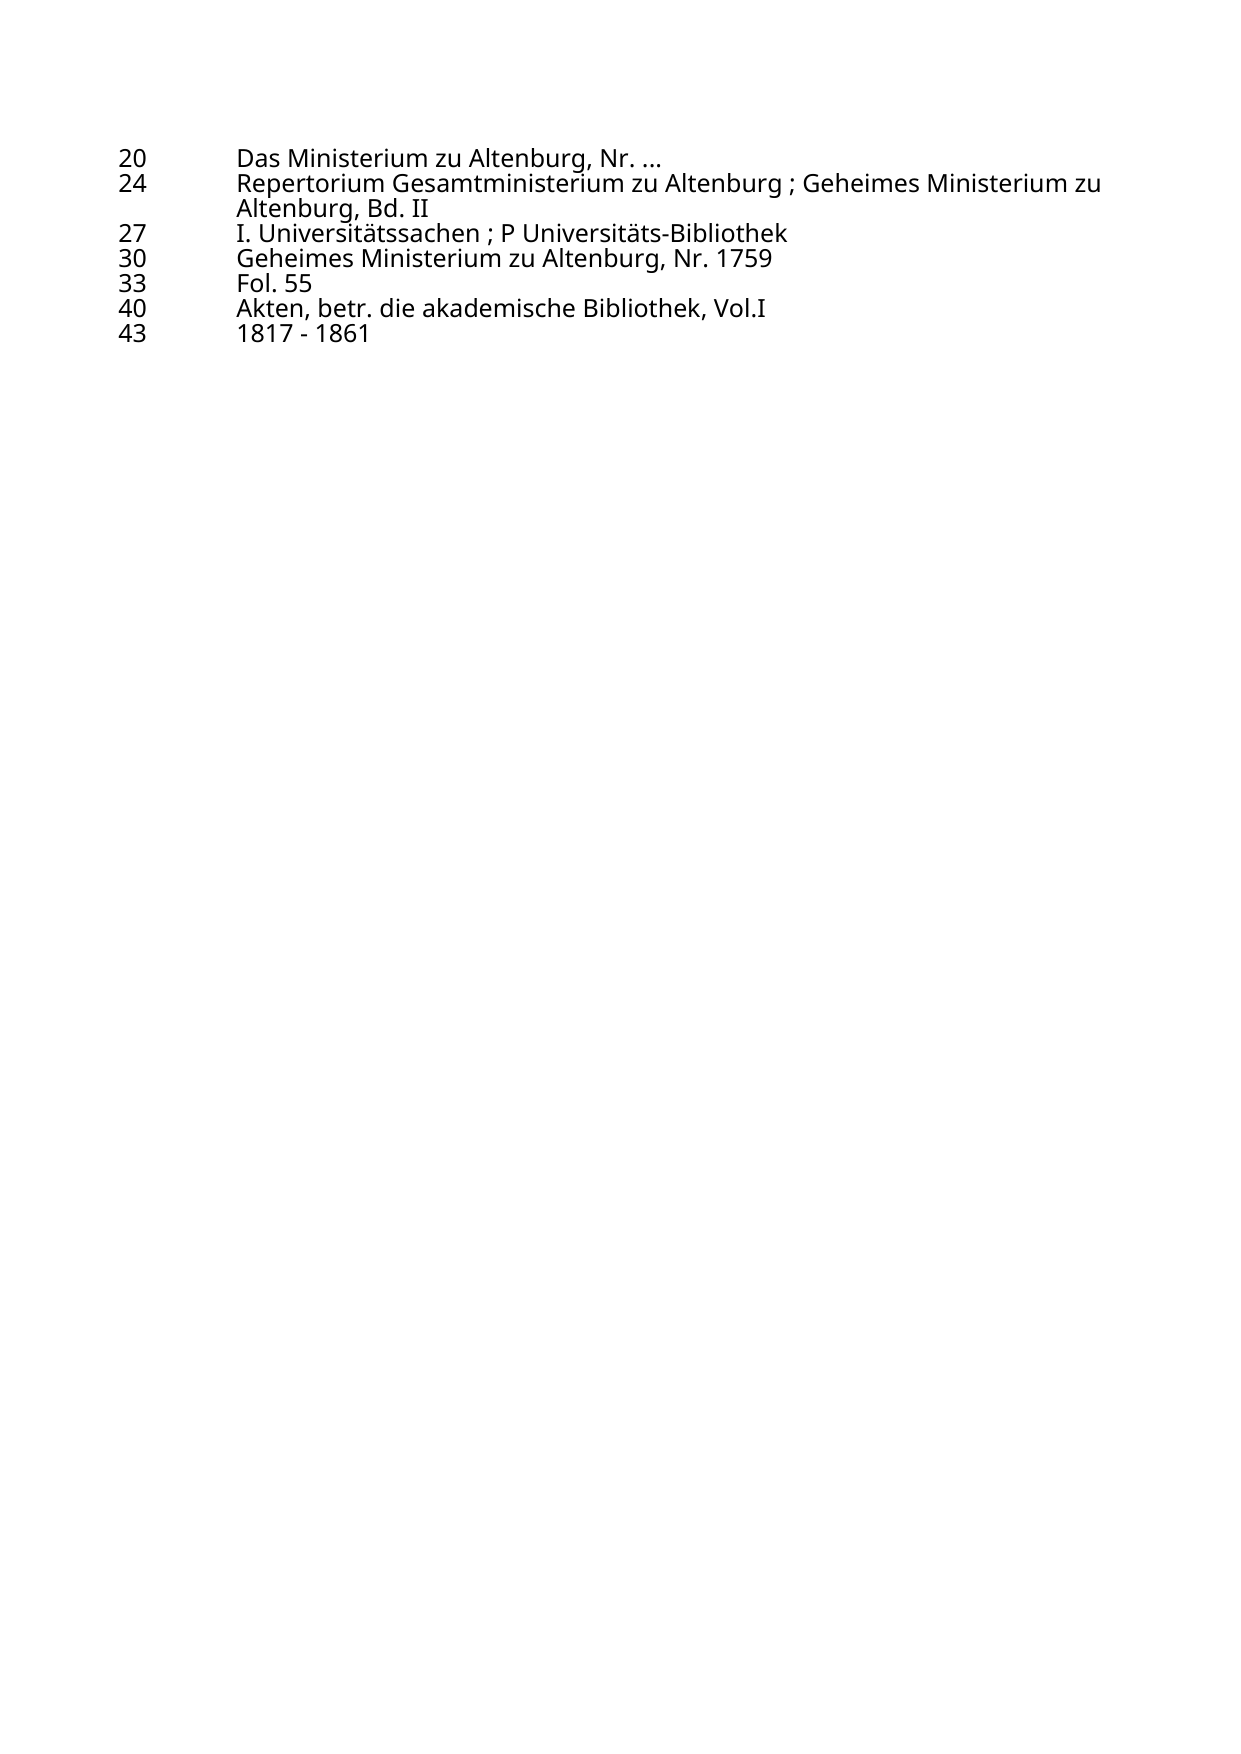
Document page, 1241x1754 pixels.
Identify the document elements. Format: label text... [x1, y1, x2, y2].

text 33 Fol. 55 [118, 273, 1122, 298]
text 43 1817 - 1861 [118, 323, 1122, 348]
text 20 Das Ministerium zu Altenburg, Nr. ... [118, 148, 1122, 173]
text 30 Geheimes Ministerium zu Altenburg, Nr. 1759 [118, 248, 1122, 273]
text 27 I. Universitätssachen ; P Universitäts-Bibliothek [118, 223, 1122, 248]
text 24 Repertorium Gesamtministerium zu Altenburg ; Geheimes Ministerium zu Altenburg, Bd. II [118, 173, 1122, 223]
text 40 Akten, betr. die s[2{akademische} 1{Bibliothek}]s, Vol.I [118, 298, 1122, 323]
